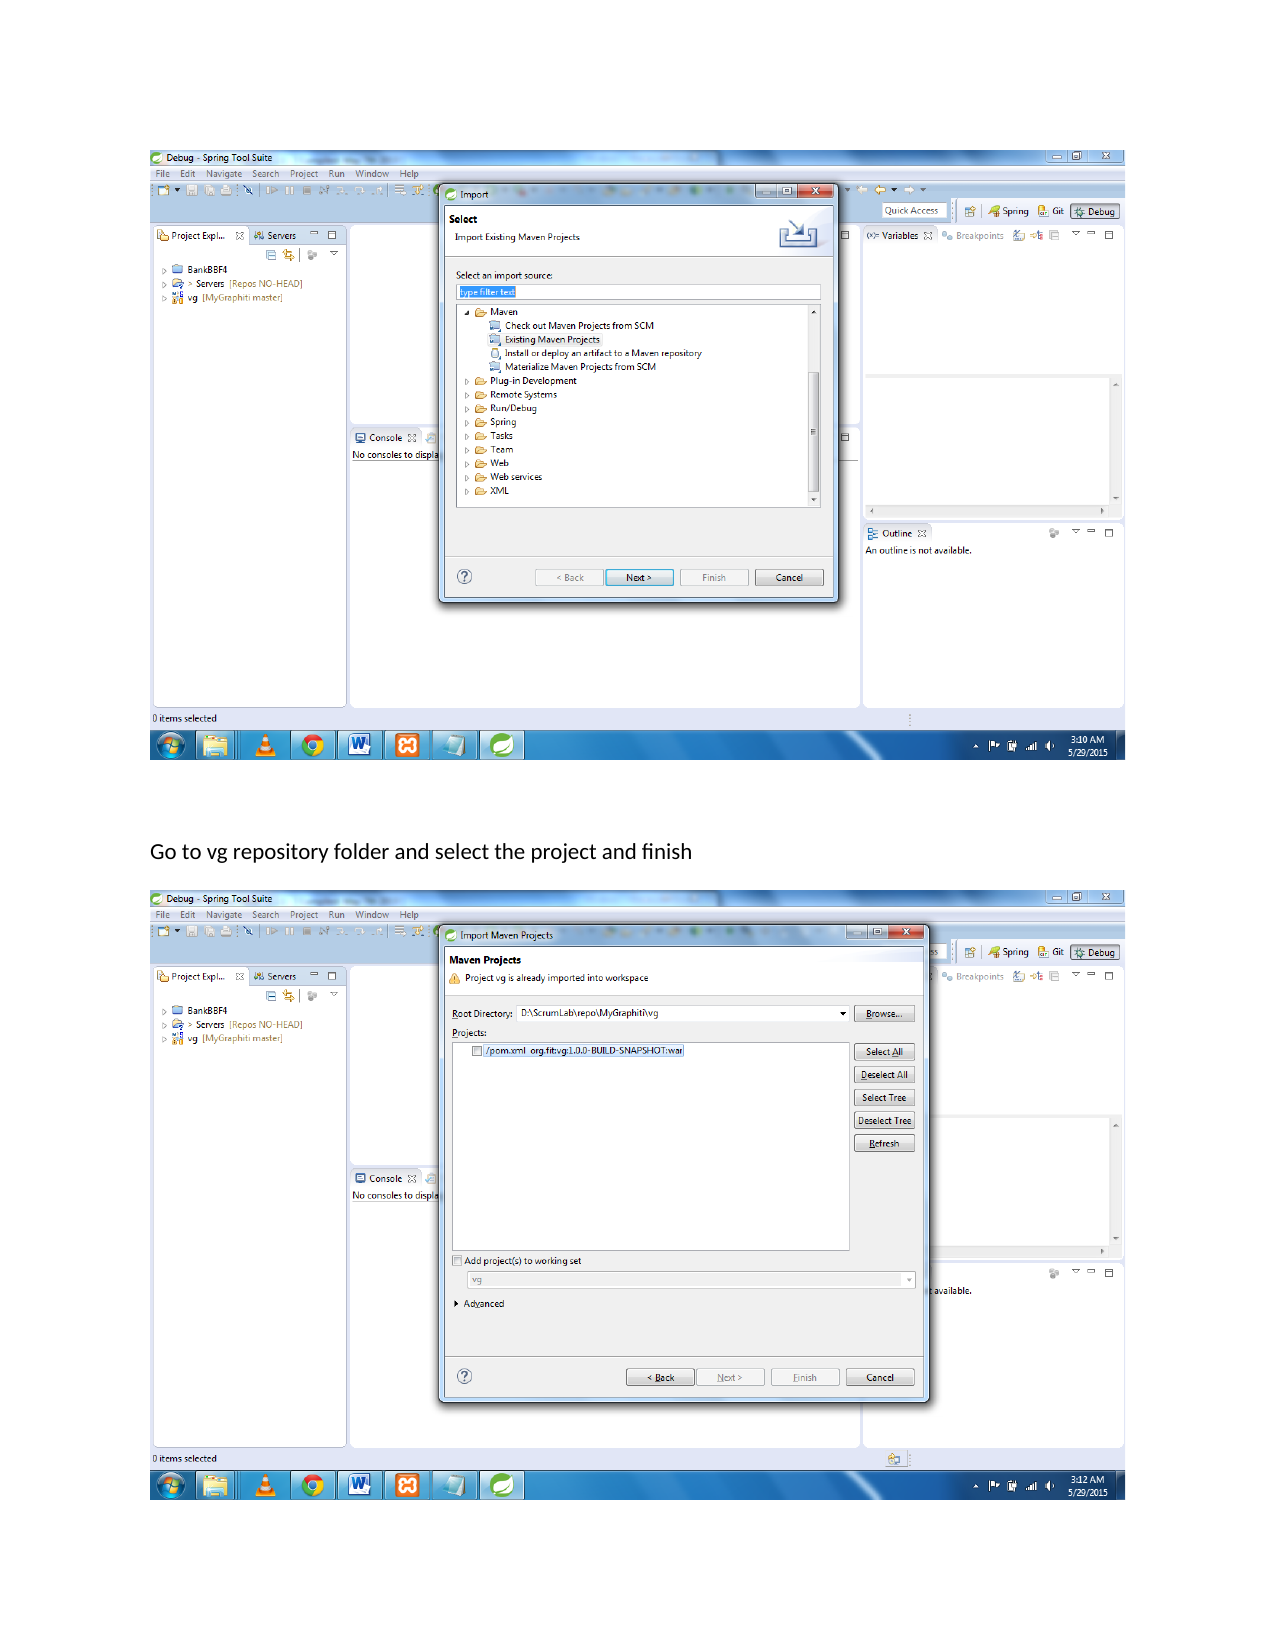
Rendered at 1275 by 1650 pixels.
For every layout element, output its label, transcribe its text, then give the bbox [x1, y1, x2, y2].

text Go to vg repository folder and select the project and finish [150, 837, 1125, 865]
picture [150, 150, 1125, 760]
picture [150, 890, 1125, 1500]
